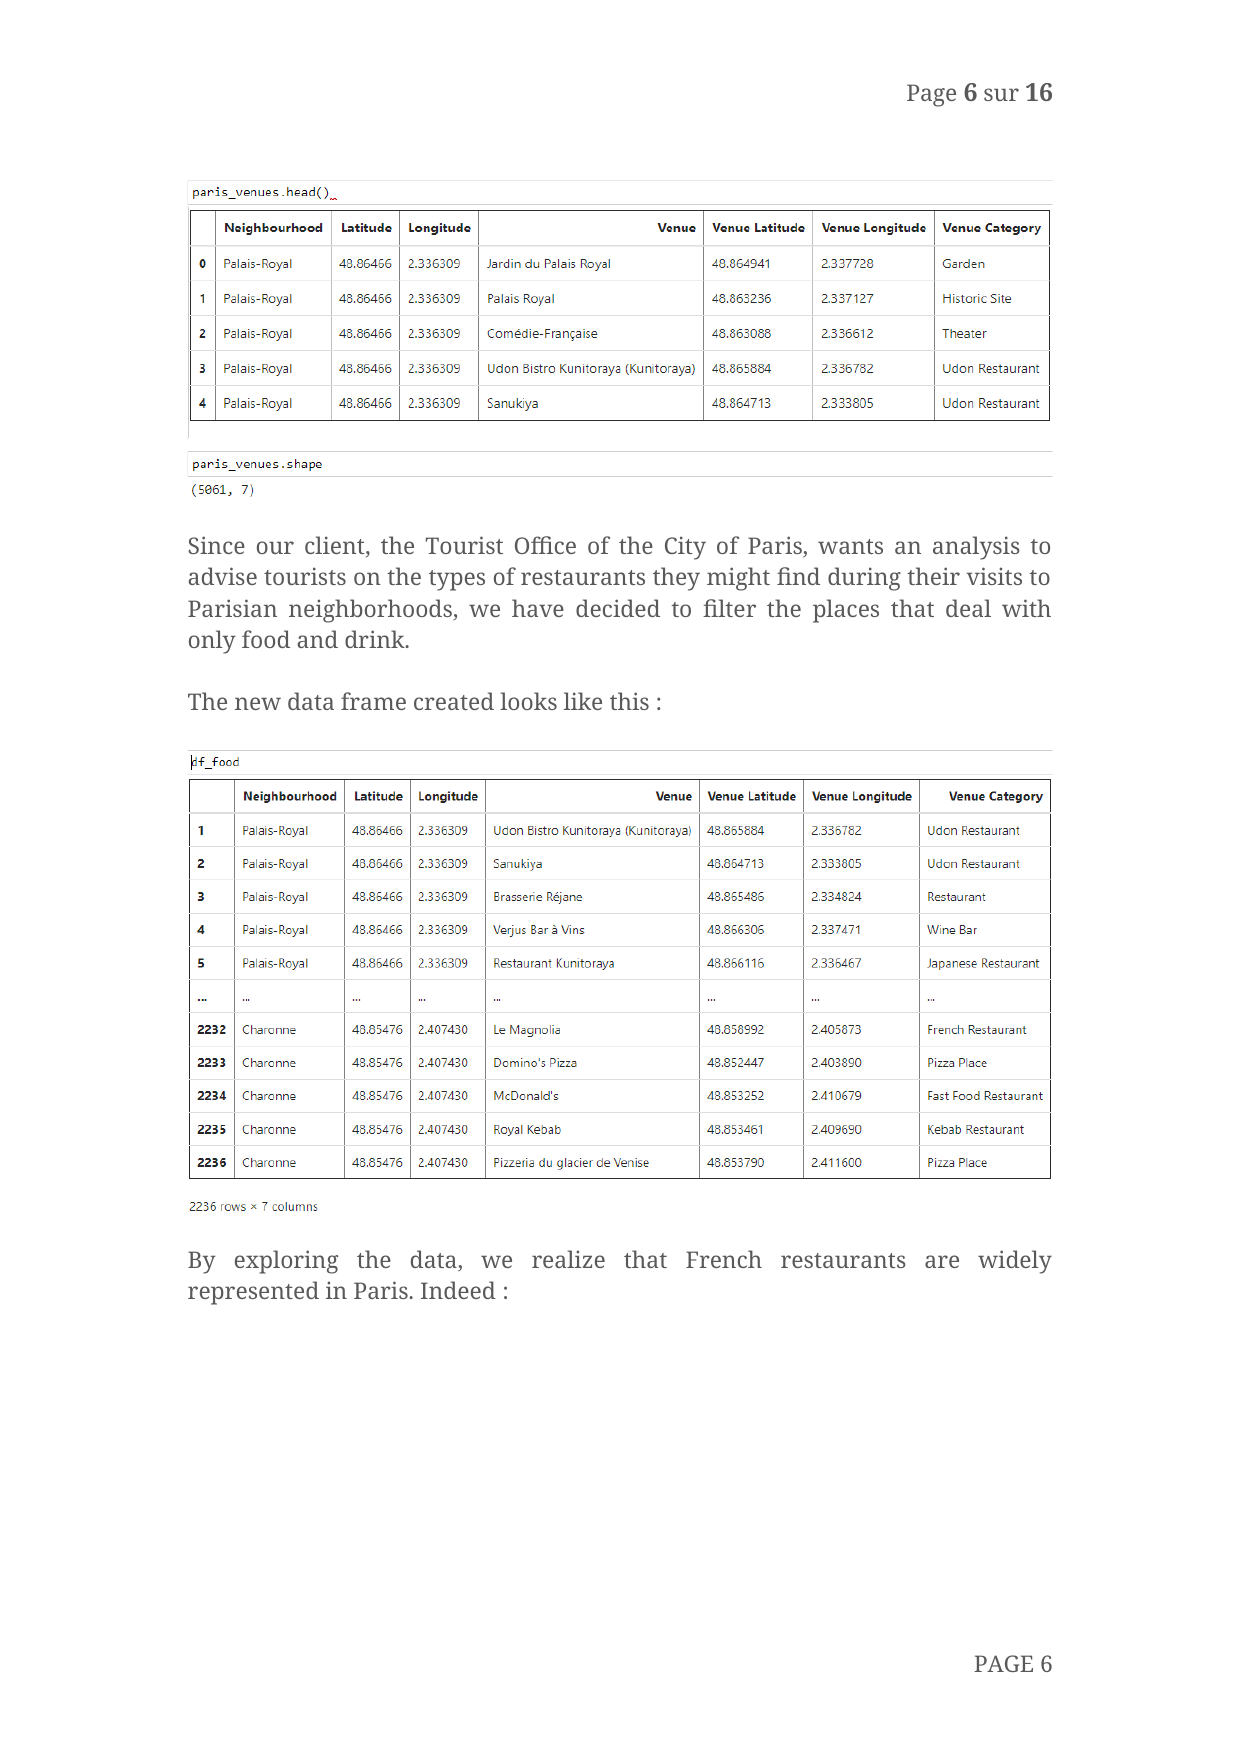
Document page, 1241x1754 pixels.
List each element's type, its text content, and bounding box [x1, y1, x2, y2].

picture [187, 180, 1053, 499]
picture [187, 748, 1053, 1213]
text Since our client, the Tourist Office of the City of Paris, wants an analysis to advise tourists on the types of restaurants they might find during their visits to Parisian neighborhoods, we have decided to filter the places that deal with only food and drink. [187, 530, 1053, 655]
text The new data frame created looks like this : [187, 686, 1053, 718]
text By exploring the data, we realize that French restaurants are widely represented in Paris. Indeed : [187, 1244, 1053, 1307]
